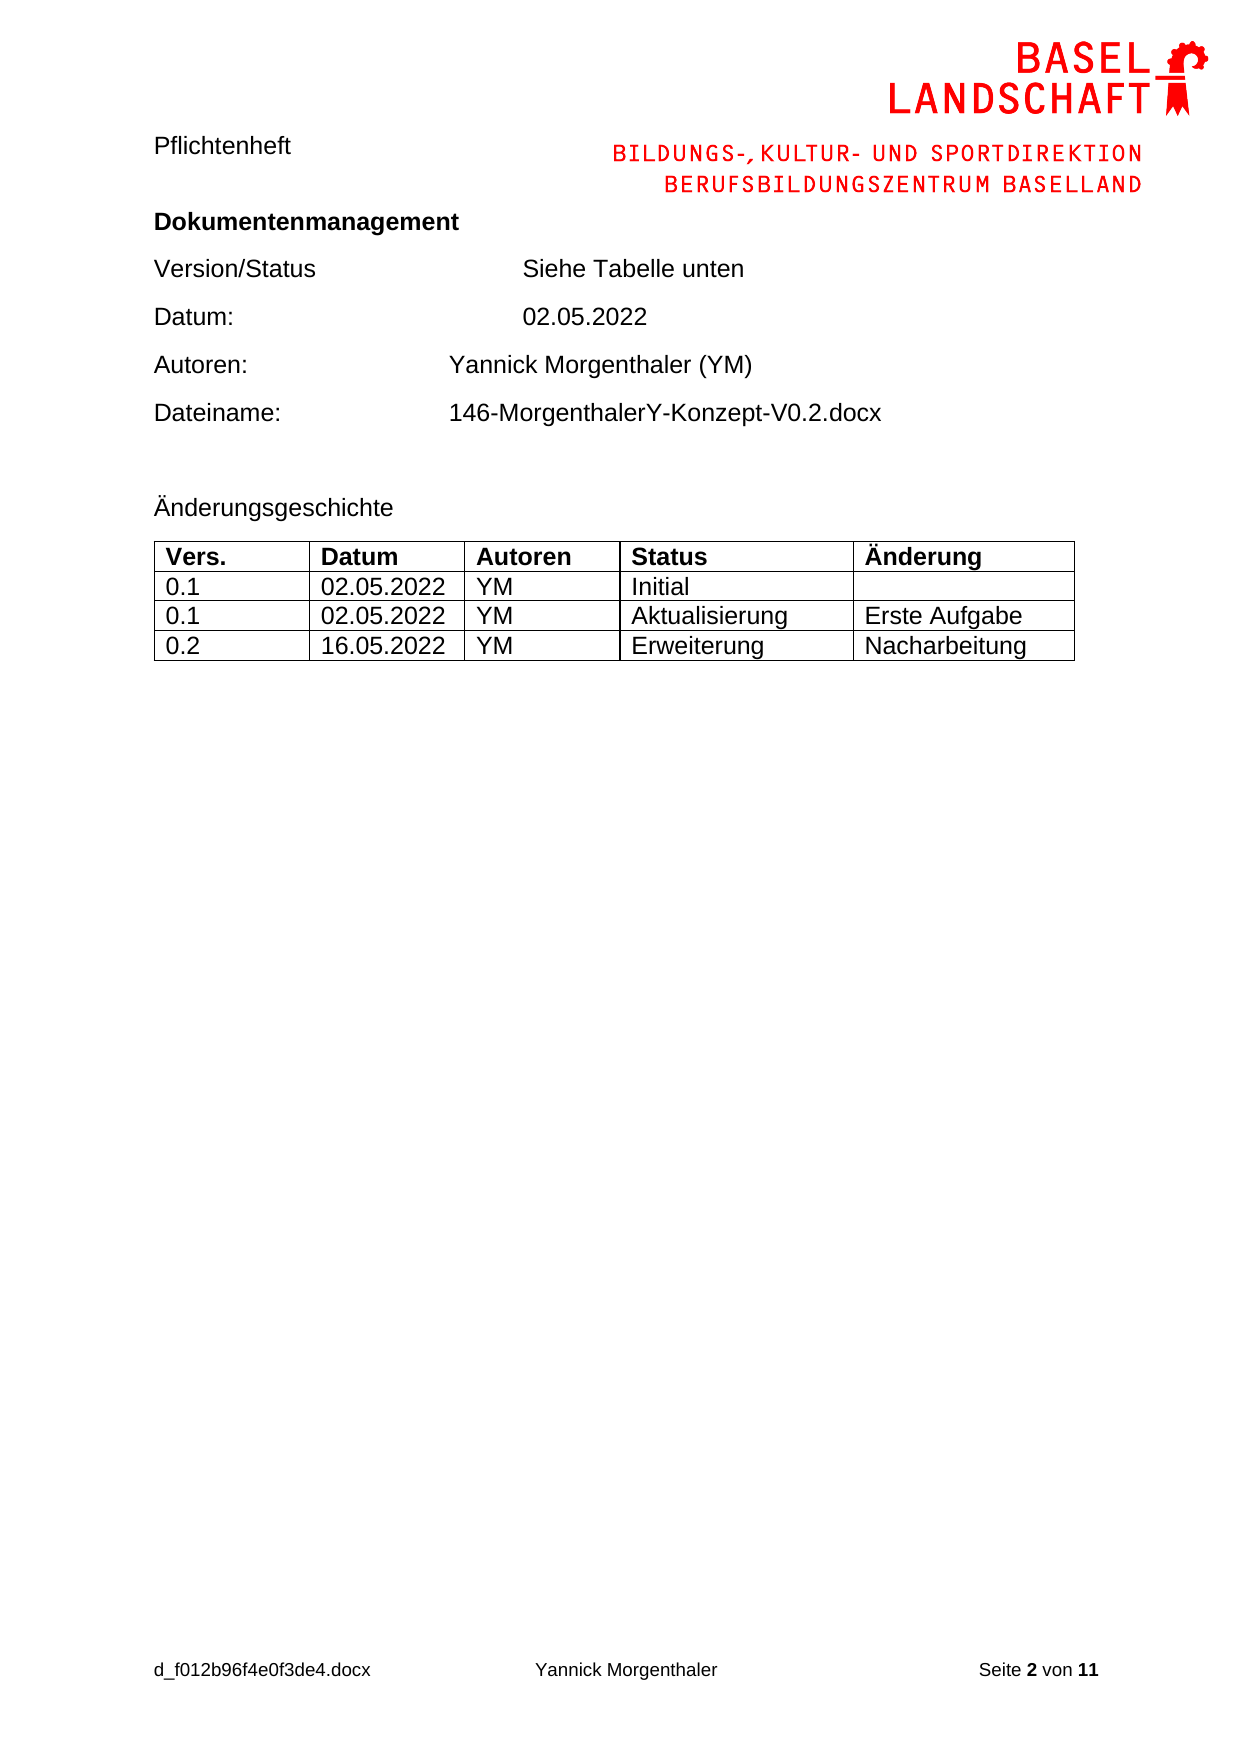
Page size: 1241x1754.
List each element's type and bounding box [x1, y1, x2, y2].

picture [611, 41, 1209, 198]
